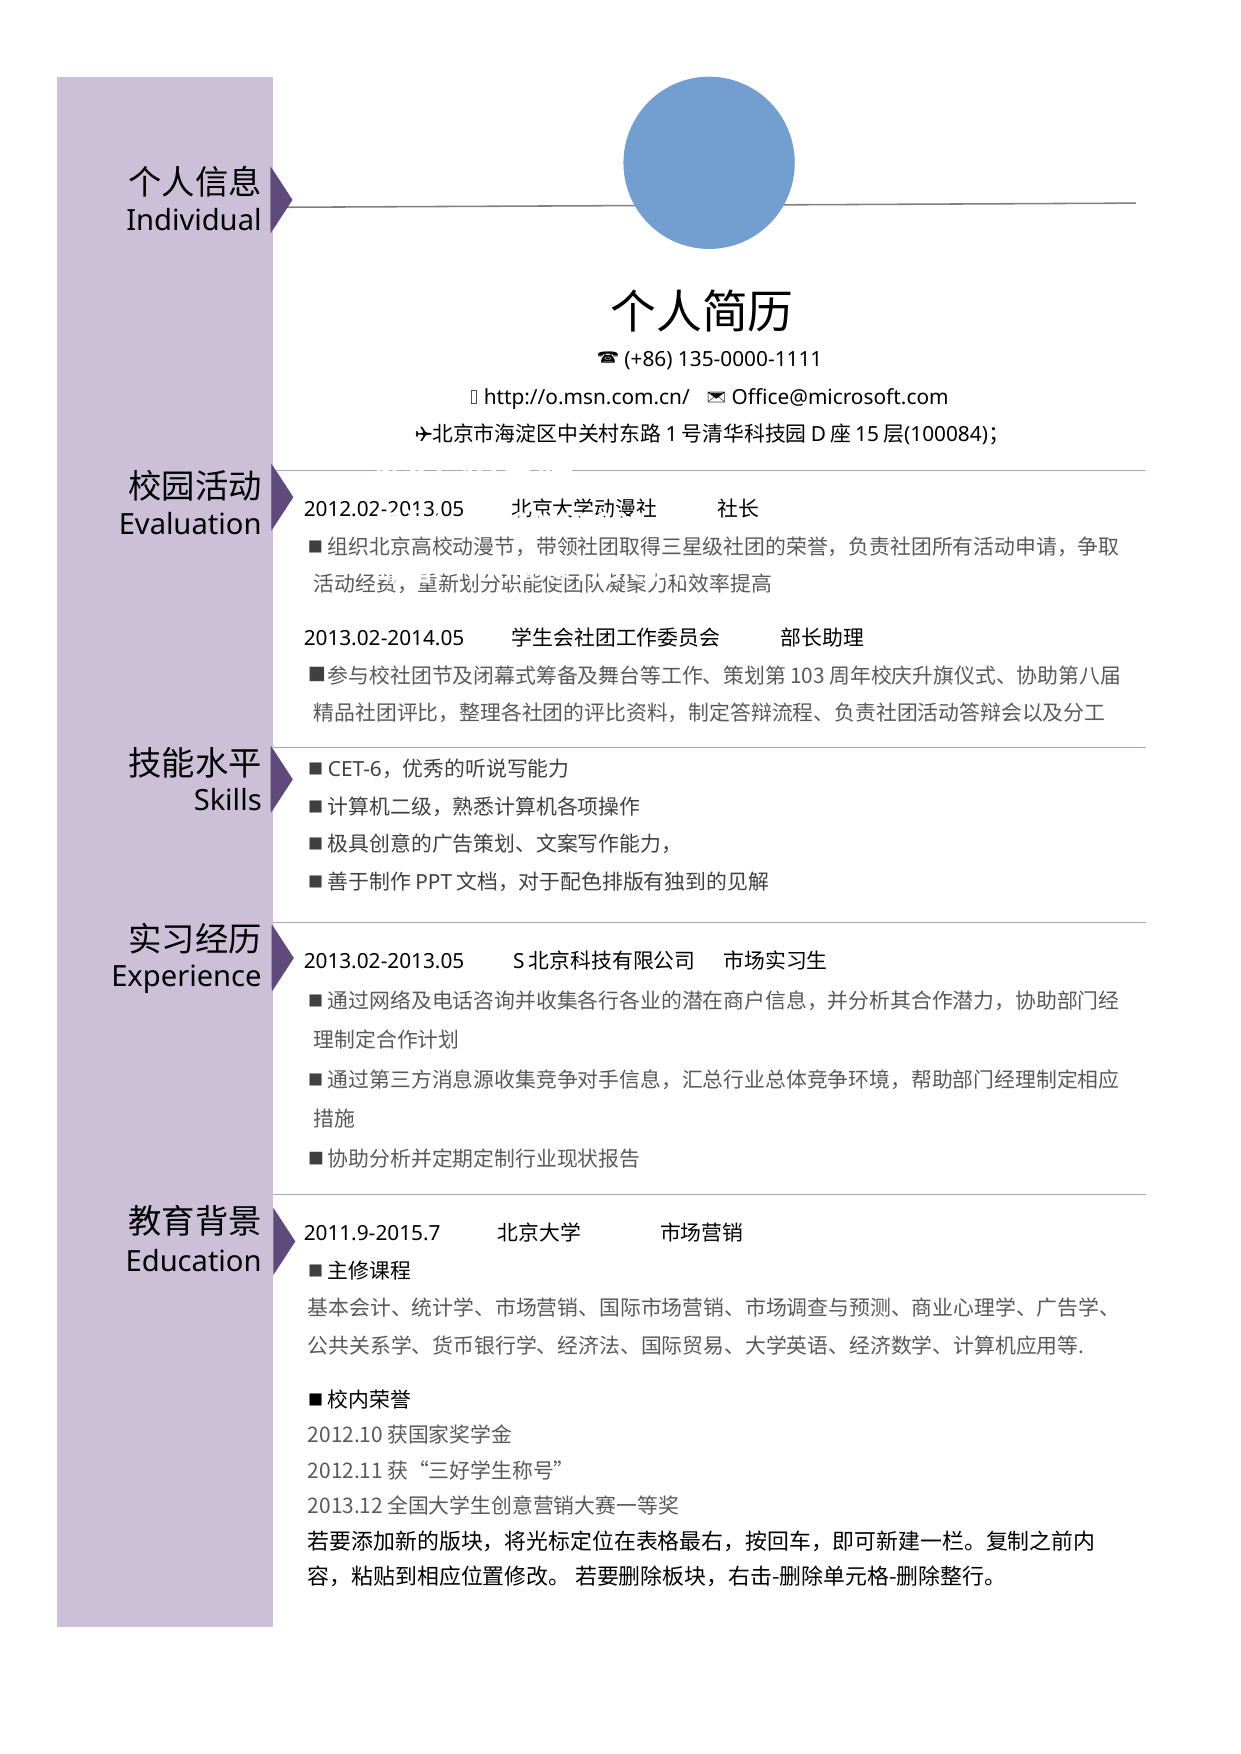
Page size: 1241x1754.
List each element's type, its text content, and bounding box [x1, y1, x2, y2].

table_cell 实习经历 Experience [57, 922, 273, 1194]
table_cell 技能水平 Skills [57, 746, 273, 922]
table_cell 2013.02-2013.05 S北京科技有限公司 市场实习生 通过网络及电话咨询并收集各行各业的潜在商户信息，并分析其合作潜力，协助部门经理制定合作计划 通过第三方消息源收集竞争对手信息，汇总行业总体竞争环境，帮助部门经理制定相应措施 协助分析并定期定制行业现状报告 [273, 923, 1146, 1194]
table_cell 校园活动 Evaluation [57, 470, 273, 746]
table_cell 个人简历 (+86) 135-0000-1111 http://o.msn.com.cn/ Office@microsoft.com 北京市海淀区中关村东路1号清华科技园D座15层(100084)； [273, 277, 1146, 470]
table_cell CET-6，优秀的听说写能力 计算机二级，熟悉计算机各项操作 极具创意的广告策划、文案写作能力， 善于制作PPT文档，对于配色排版有独到的见解 [273, 748, 1146, 922]
table_cell 2011.9-2015.7 北京大学 市场营销 主修课程 基本会计、统计学、市场营销、国际市场营销、市场调查与预测、商业心理学、广告学、公共关系学、货币银行学、经济法、国际贸易、大学英语、经济数学、计算机应用等. 校内荣誉 2012.10获国家奖学金 2012.11获“三好学生称号” 2013.12全国大学生创意营销大赛一等奖 若要添加新的版块，将光标定位在表格最右，按回车，即可新建一栏。复制之前内容，粘贴到相应位置修改。 若要删除板块，右击-删除单元格-删除整行。 [273, 1195, 1146, 1627]
table_cell 2012.02-2013.05 北京大学动漫社 社长 组织北京高校动漫节，带领社团取得三星级社团的荣誉，负责社团所有活动申请，争取活动经费，重新划分职能使团队凝聚力和效率提高 2013.02-2014.05 学生会社团工作委员会 部长助理 参与校社团节及闭幕式筹备及舞台等工作、策划第103周年校庆升旗仪式、协助第八届精品社团评比，整理各社团的评比资料，制定答辩流程、负责社团活动答辩会以及分工 [273, 471, 1146, 746]
table_cell 教育背景 Education [57, 1194, 273, 1627]
table_header 个人信息 Individual [57, 77, 273, 470]
table_header [273, 77, 1146, 277]
